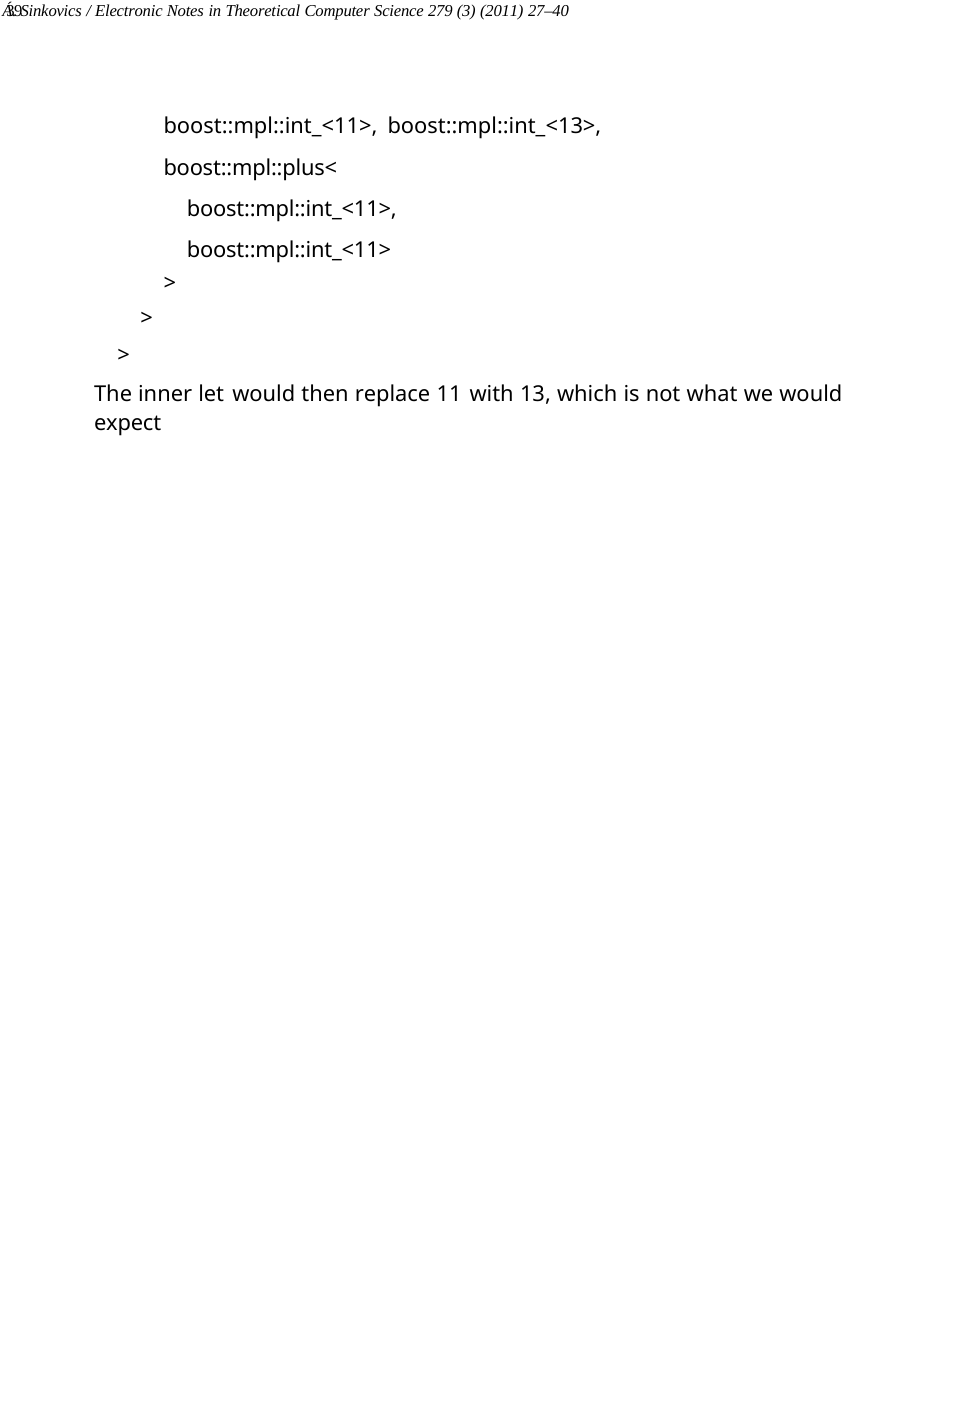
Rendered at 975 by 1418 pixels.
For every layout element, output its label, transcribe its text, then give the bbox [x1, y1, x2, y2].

text boost::mpl::int_<11>, boost::mpl::int_<11> [187, 192, 532, 263]
text boost::mpl::int_<11>, boost::mpl::int_<13>, boost::mpl::plus< [163, 110, 770, 181]
text The inner let would then replace 11 with 13, which is not what we would expect [94, 377, 904, 437]
text > [163, 274, 904, 294]
text > [117, 339, 904, 369]
text > [140, 302, 904, 331]
